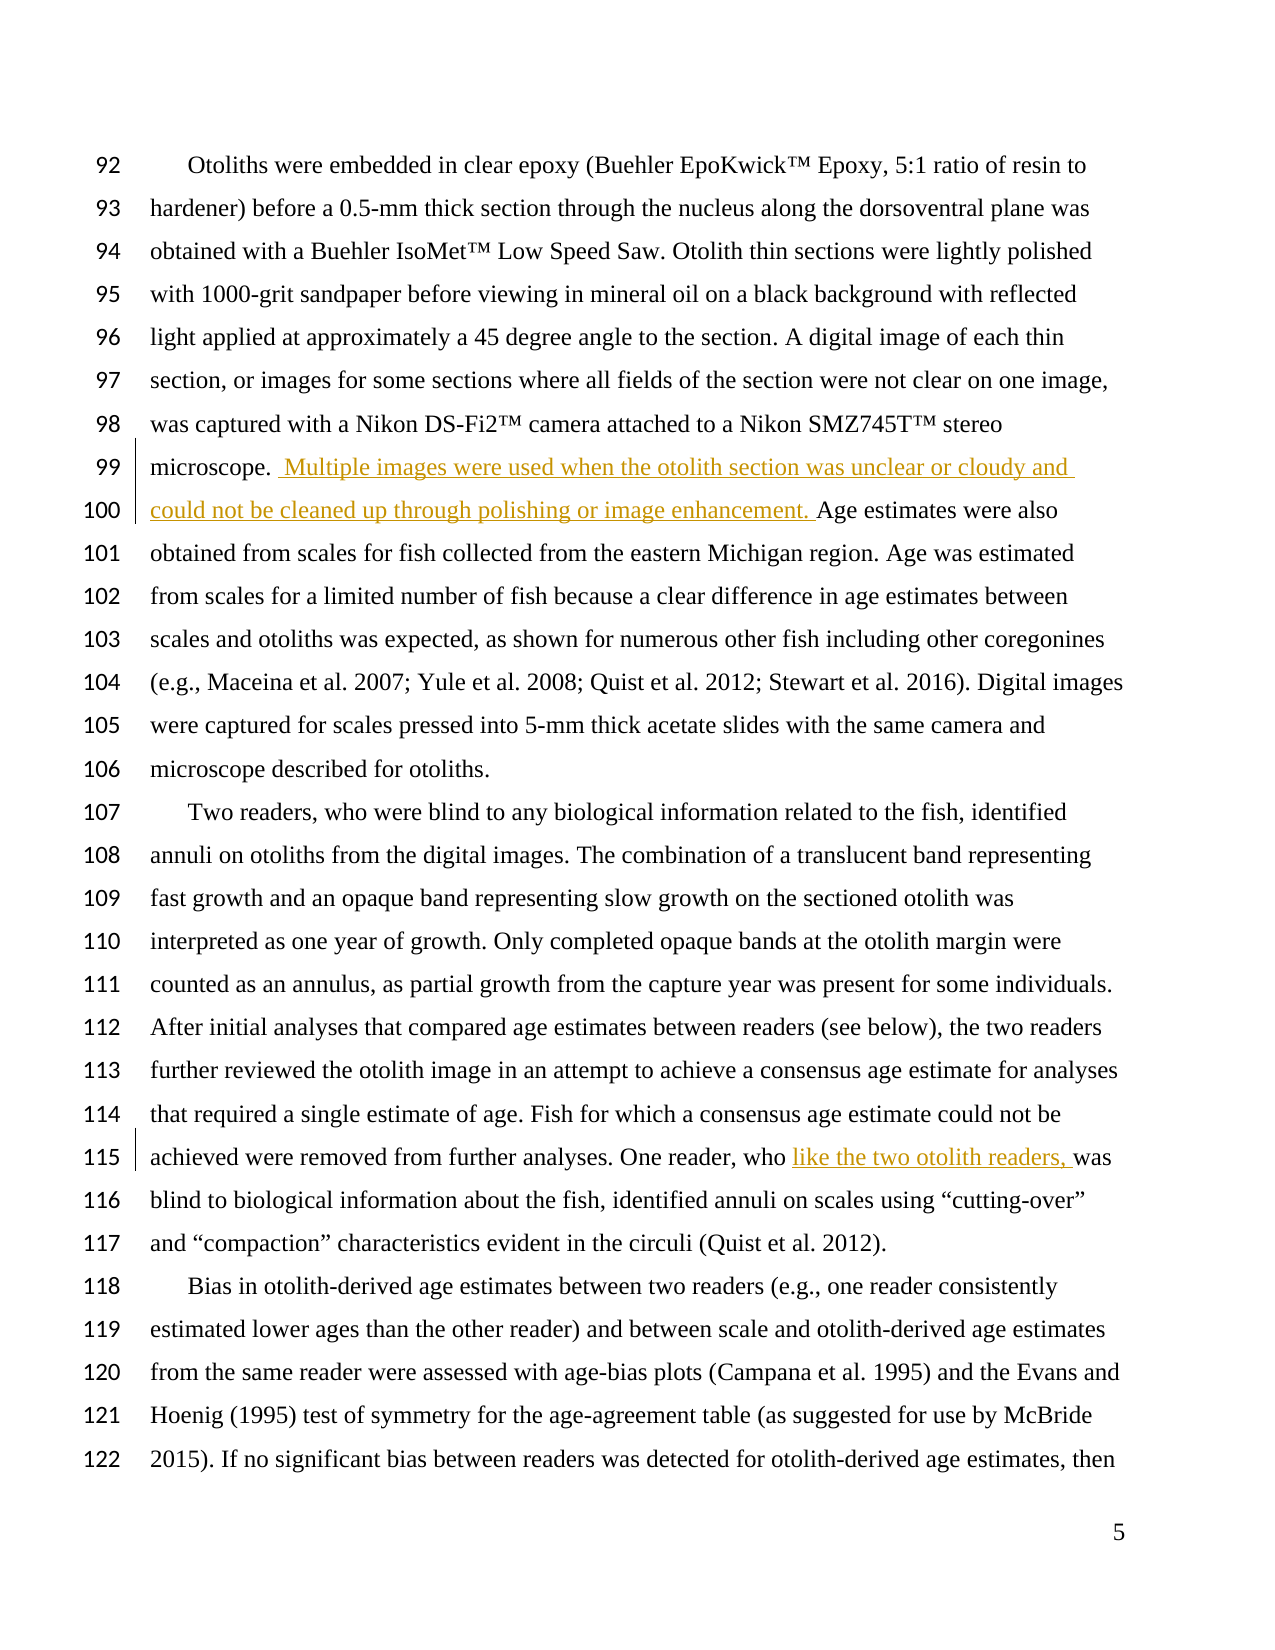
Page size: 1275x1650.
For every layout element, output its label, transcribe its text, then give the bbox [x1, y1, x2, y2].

text Otoliths were embedded in clear epoxy (Buehler EpoKwick™ Epoxy, 5:1 ratio of resin to hardener) before a 0.5-mm thick section through the nucleus along the dorsoventral plane was obtained with a Buehler IsoMet™ Low Speed Saw. Otolith thin sections were lightly polished with 1000-grit sandpaper before viewing in mineral oil on a black background with reflected light applied at approximately a 45 degree angle to the section. A digital image of each thin section, or images for some sections where all fields of the section were not clear on one image, was captured with a Nikon DS-Fi2™ camera attached to a Nikon SMZ745T™ stereo microscope. Age estimates were also obtained from scales for fish collected from the eastern Michigan region. Age was estimated from scales for a limited number of fish because a clear difference in age estimates between scales and otoliths was expected, as shown for numerous other fish including other coregonines (e.g., Maceina et al. 2007; Yule et al. 2008; Quist et al. 2012; Stewart et al. 2016). Digital images were captured for scales pressed into 5-mm thick acetate slides with the same camera and microscope described for otoliths. [150, 150, 1125, 782]
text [150, 1271, 1125, 1472]
text Two readers, who were blind to any biological information related to the fish, identified annuli on otoliths from the digital images. The combination of a translucent band representing fast growth and an opaque band representing slow growth on the sectioned otolith was interpreted as one year of growth. Only completed opaque bands at the otolith margin were counted as an annulus, as partial growth from the capture year was present for some individuals. After initial analyses that compared age estimates between readers (see below), the two readers further reviewed the otolith image in an attempt to achieve a consensus age estimate for analyses that required a single estimate of age. Fish for which a consensus age estimate could not be achieved were removed from further analyses. One reader, who was blind to biological information about the fish, identified annuli on scales using “cutting-over” and “compaction” characteristics evident in the circuli (Quist et al. 2012). [150, 797, 1125, 1257]
